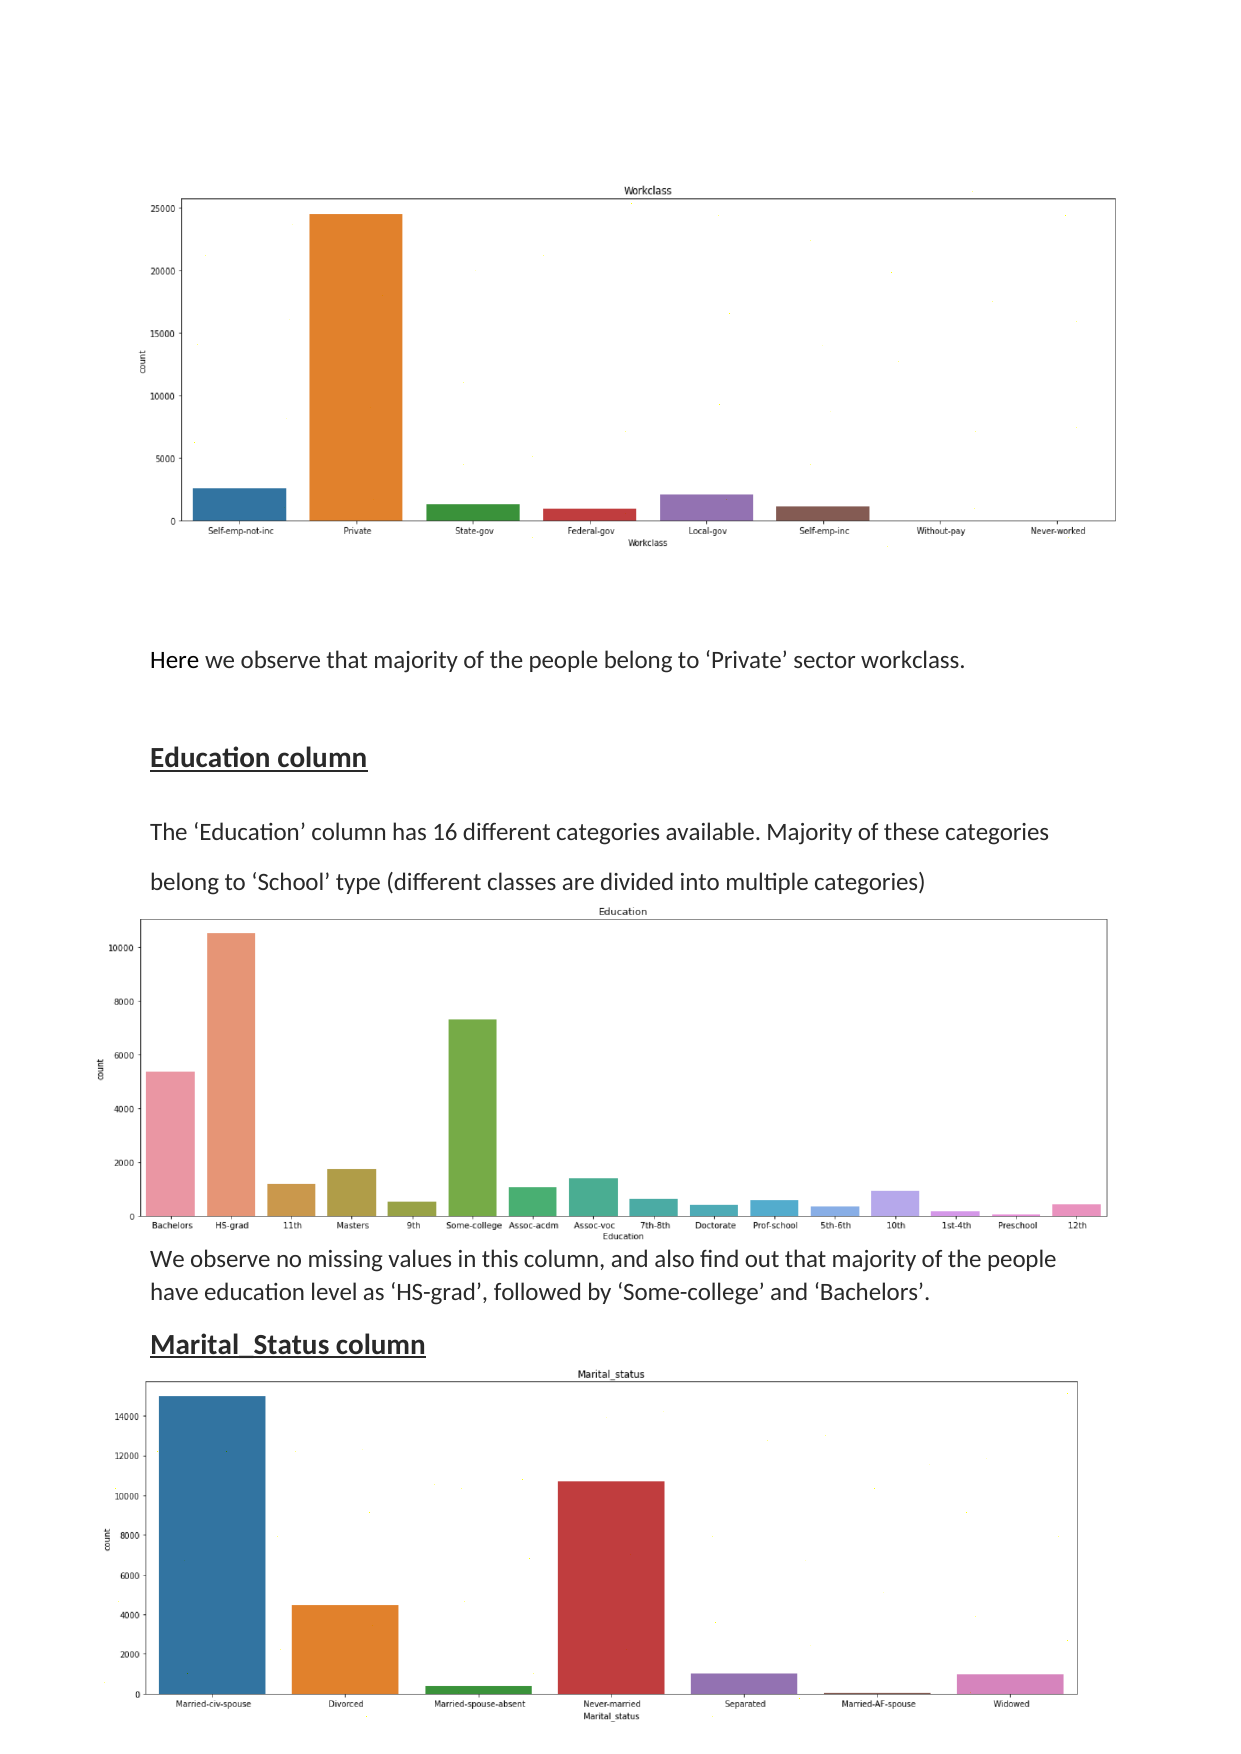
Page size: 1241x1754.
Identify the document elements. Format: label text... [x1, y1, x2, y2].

text The ‘Education’ column has 16 different categories available. Majority of these categories belong to ‘School’ type (different classes are divided into multiple categories) [150, 796, 1090, 896]
text We observe no missing values in this column, and also find out that majority of the people have education level as ‘HS-grad’, followed by ‘Some-college’ and ‘Bachelors’. [150, 1243, 1090, 1307]
text Education column [150, 725, 1090, 775]
picture [89, 898, 1121, 1243]
picture [130, 178, 1121, 550]
text Here we observe that majority of the people belong to ‘Private’ sector workclass. [150, 625, 1090, 675]
picture [100, 1365, 1087, 1722]
text Marital_Status column [150, 1326, 1090, 1362]
